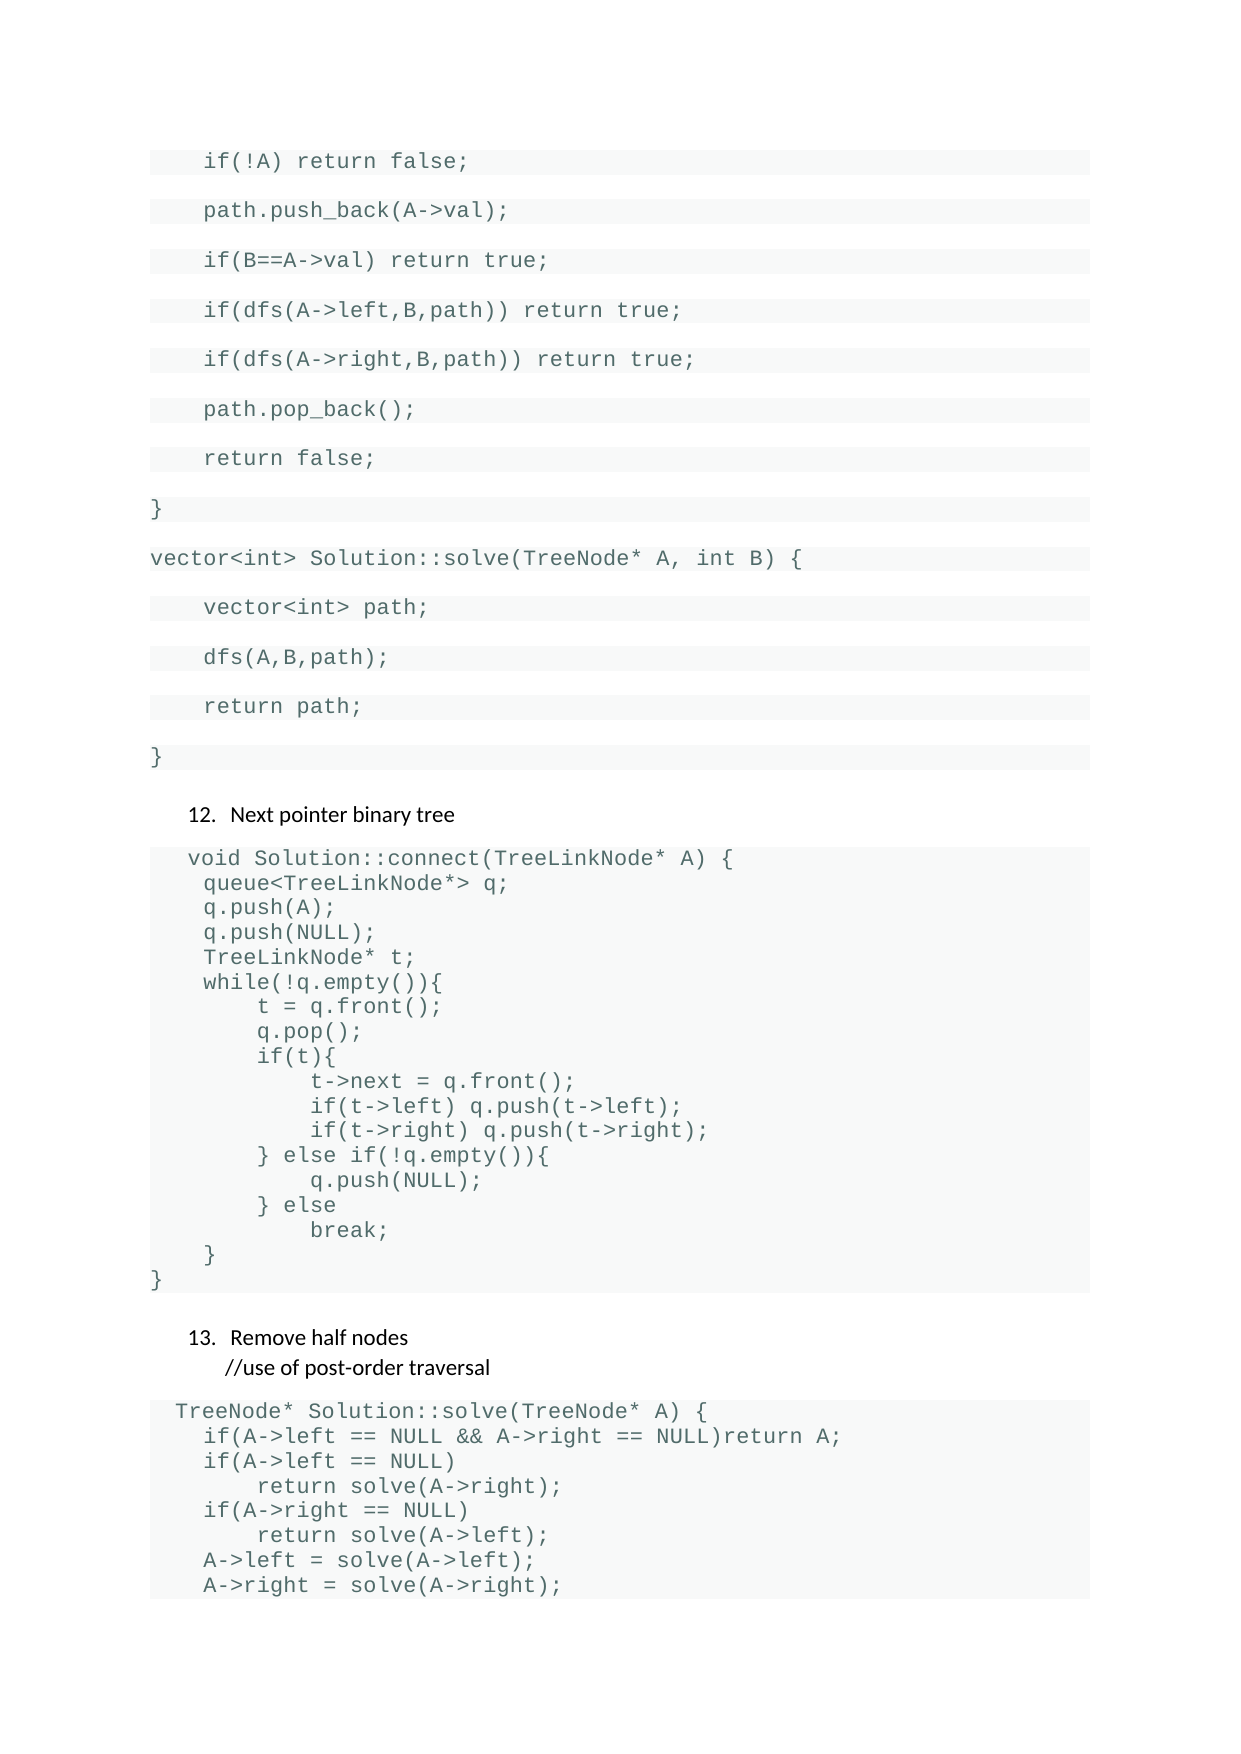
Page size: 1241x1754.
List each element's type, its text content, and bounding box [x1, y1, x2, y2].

text q.push(A); [150, 896, 1090, 921]
text if(t->right) q.push(t->right); [150, 1119, 1090, 1144]
text } else [150, 1194, 1090, 1219]
text if(B==A->val) return true; [150, 249, 1090, 274]
text q.push(NULL); [150, 1169, 1090, 1194]
list Next pointer binary tree [187, 800, 1090, 828]
text vector<int> Solution::solve(TreeNode* A, int B) { [150, 547, 1090, 571]
text while(!q.empty()){ [150, 971, 1090, 996]
text vector<int> path; [150, 596, 1090, 621]
text queue<TreeLinkNode*> q; [150, 872, 1090, 896]
text return solve(A->right); [150, 1475, 1090, 1499]
text A->left = solve(A->left); [150, 1549, 1090, 1574]
text } [150, 1268, 1090, 1293]
list //use of post-order traversal [225, 1353, 1090, 1382]
text if(A->right == NULL) [150, 1499, 1090, 1524]
text return false; [150, 447, 1090, 472]
text q.pop(); [150, 1020, 1090, 1045]
text return path; [150, 695, 1090, 720]
text } [150, 1243, 1090, 1268]
text q.push(NULL); [150, 921, 1090, 946]
text if(A->left == NULL && A->right == NULL)return A; [150, 1425, 1090, 1450]
text if(t){ [150, 1045, 1090, 1070]
text return solve(A->left); [150, 1524, 1090, 1549]
text A->right = solve(A->right); [150, 1574, 1090, 1599]
text dfs(A,B,path); [150, 646, 1090, 671]
text void Solution::connect(TreeLinkNode* A) { [150, 847, 1090, 872]
text t = q.front(); [150, 996, 1090, 1020]
text if(A->left == NULL) [150, 1450, 1090, 1475]
text break; [150, 1219, 1090, 1243]
text path.push_back(A->val); [150, 199, 1090, 224]
text if(!A) return false; [150, 150, 1090, 175]
text if(t->left) q.push(t->left); [150, 1095, 1090, 1119]
text } else if(!q.empty()){ [150, 1144, 1090, 1169]
text if(dfs(A->right,B,path)) return true; [150, 348, 1090, 373]
text t->next = q.front(); [150, 1070, 1090, 1095]
text TreeLinkNode* t; [150, 946, 1090, 971]
text path.pop_back(); [150, 398, 1090, 423]
text TreeNode* Solution::solve(TreeNode* A) { [150, 1400, 1090, 1425]
text if(dfs(A->left,B,path)) return true; [150, 299, 1090, 323]
list Remove half nodes [187, 1323, 1090, 1351]
text } [150, 745, 1090, 770]
text } [150, 497, 1090, 522]
